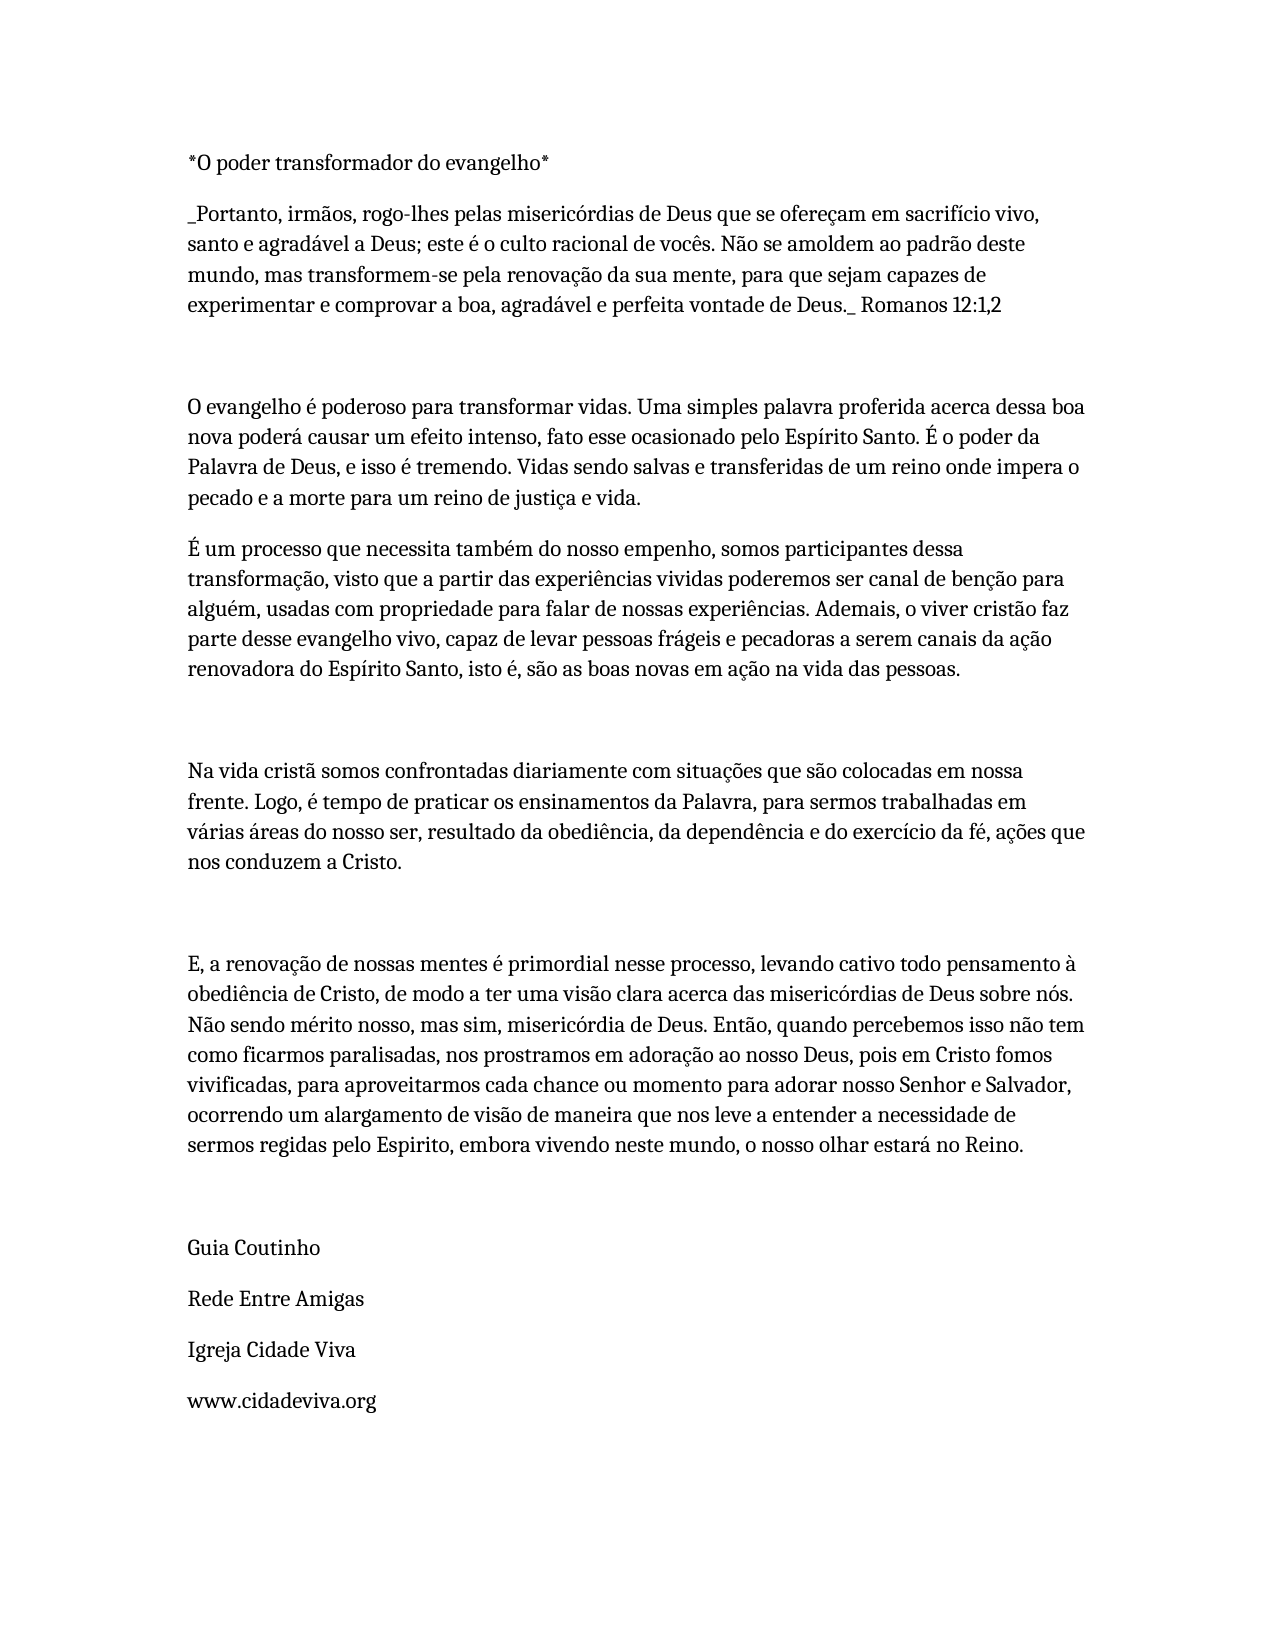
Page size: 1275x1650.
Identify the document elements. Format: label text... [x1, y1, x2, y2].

text E, a renovação de nossas mentes é primordial nesse processo, levando cativo todo pensamento à obediência de Cristo, de modo a ter uma visão clara acerca das misericórdias de Deus sobre nós. Não sendo mérito nosso, mas sim, misericórdia de Deus. Então, quando percebemos isso não tem como ficarmos paralisadas, nos prostramos em adoração ao nosso Deus, pois em Cristo fomos vivificadas, para aproveitarmos cada chance ou momento para adorar nosso Senhor e Salvador, ocorrendo um alargamento de visão de maneira que nos leve a entender a necessidade de sermos regidas pelo Espirito, embora vivendo neste mundo, o nosso olhar estará no Reino. [187, 951, 1087, 1159]
text www.cidadeviva.org [187, 1387, 1087, 1414]
text _Portanto, irmãos, rogo-lhes pelas misericórdias de Deus que se ofereçam em sacrifício vivo, santo e agradável a Deus; este é o culto racional de vocês. Não se amoldem ao padrão deste mundo, mas transformem-se pela renovação da sua mente, para que sejam capazes de experimentar e comprovar a boa, agradável e perfeita vontade de Deus._ Romanos 12:1,2 [187, 201, 1087, 318]
text É um processo que necessita também do nosso empenho, somos participantes dessa transformação, visto que a partir das experiências vividas poderemos ser canal de benção para alguém, usadas com propriedade para falar de nossas experiências. Ademais, o viver cristão faz parte desse evangelho vivo, capaz de levar pessoas frágeis e pecadoras a serem canais da ação renovadora do Espírito Santo, isto é, são as boas novas em ação na vida das pessoas. [187, 535, 1087, 683]
text O evangelho é poderoso para transformar vidas. Uma simples palavra proferida acerca dessa boa nova poderá causar um efeito intenso, fato esse ocasionado pelo Espírito Santo. É o poder da Palavra de Deus, e isso é tremendo. Vidas sendo salvas e transferidas de um reino onde impera o pecado e a morte para um reino de justiça e vida. [187, 394, 1087, 511]
text Igreja Cidade Viva [187, 1336, 1087, 1363]
text *O poder transformador do evangelho* [187, 150, 1087, 176]
text Rede Entre Amigas [187, 1285, 1087, 1312]
text Na vida cristã somos confrontadas diariamente com situações que são colocadas em nossa frente. Logo, é tempo de praticar os ensinamentos da Palavra, para sermos trabalhadas em várias áreas do nosso ser, resultado da obediência, da dependência e do exercício da fé, ações que nos conduzem a Cristo. [187, 758, 1087, 875]
text Guia Coutinho [187, 1234, 1087, 1261]
